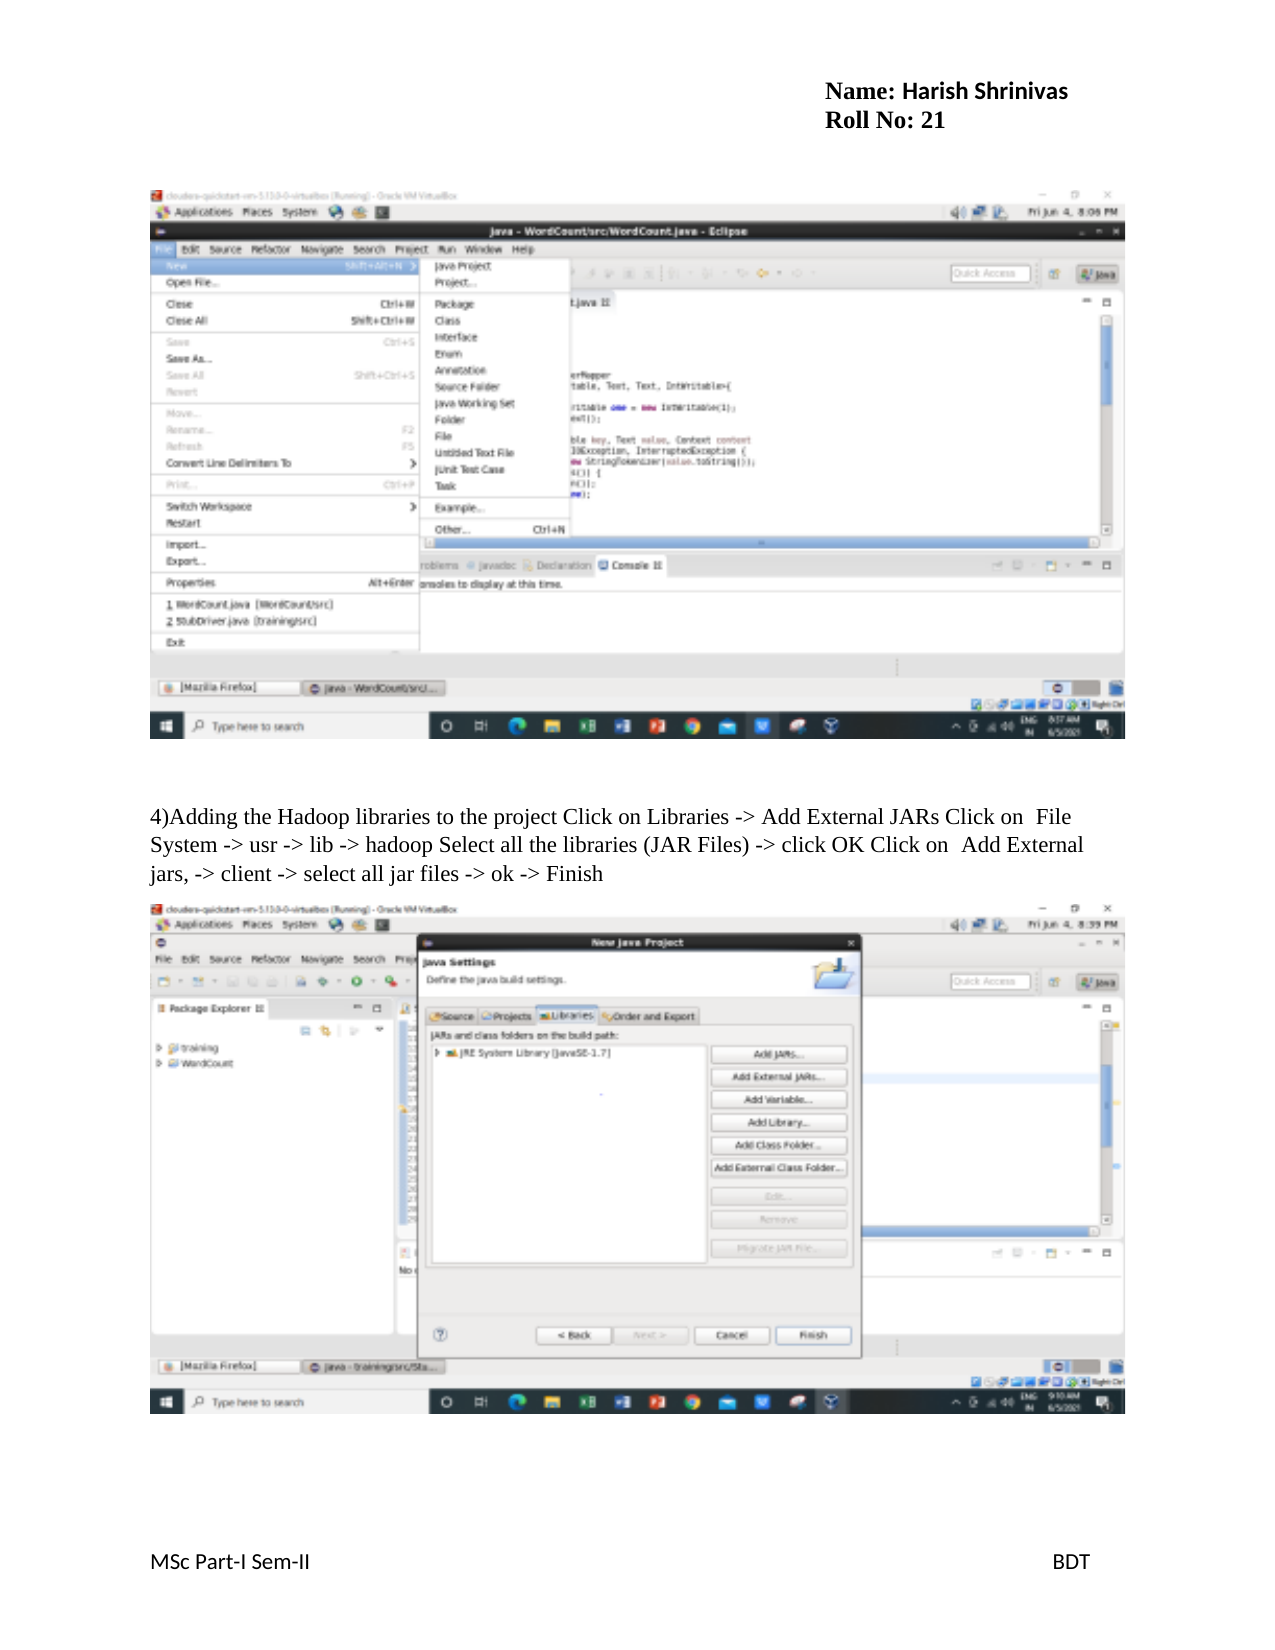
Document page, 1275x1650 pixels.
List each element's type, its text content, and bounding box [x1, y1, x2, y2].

text 4)Adding the Hadoop libraries to the project Click on Libraries -> Add External JARs Click on File System -> usr -> lib -> hadoop Select all the libraries (JAR Files) -> click OK Click on Add External jars, -> client -> select all jar files -> ok -> Finish [150, 803, 1125, 886]
picture [150, 190, 1125, 739]
picture [150, 904, 1125, 1414]
